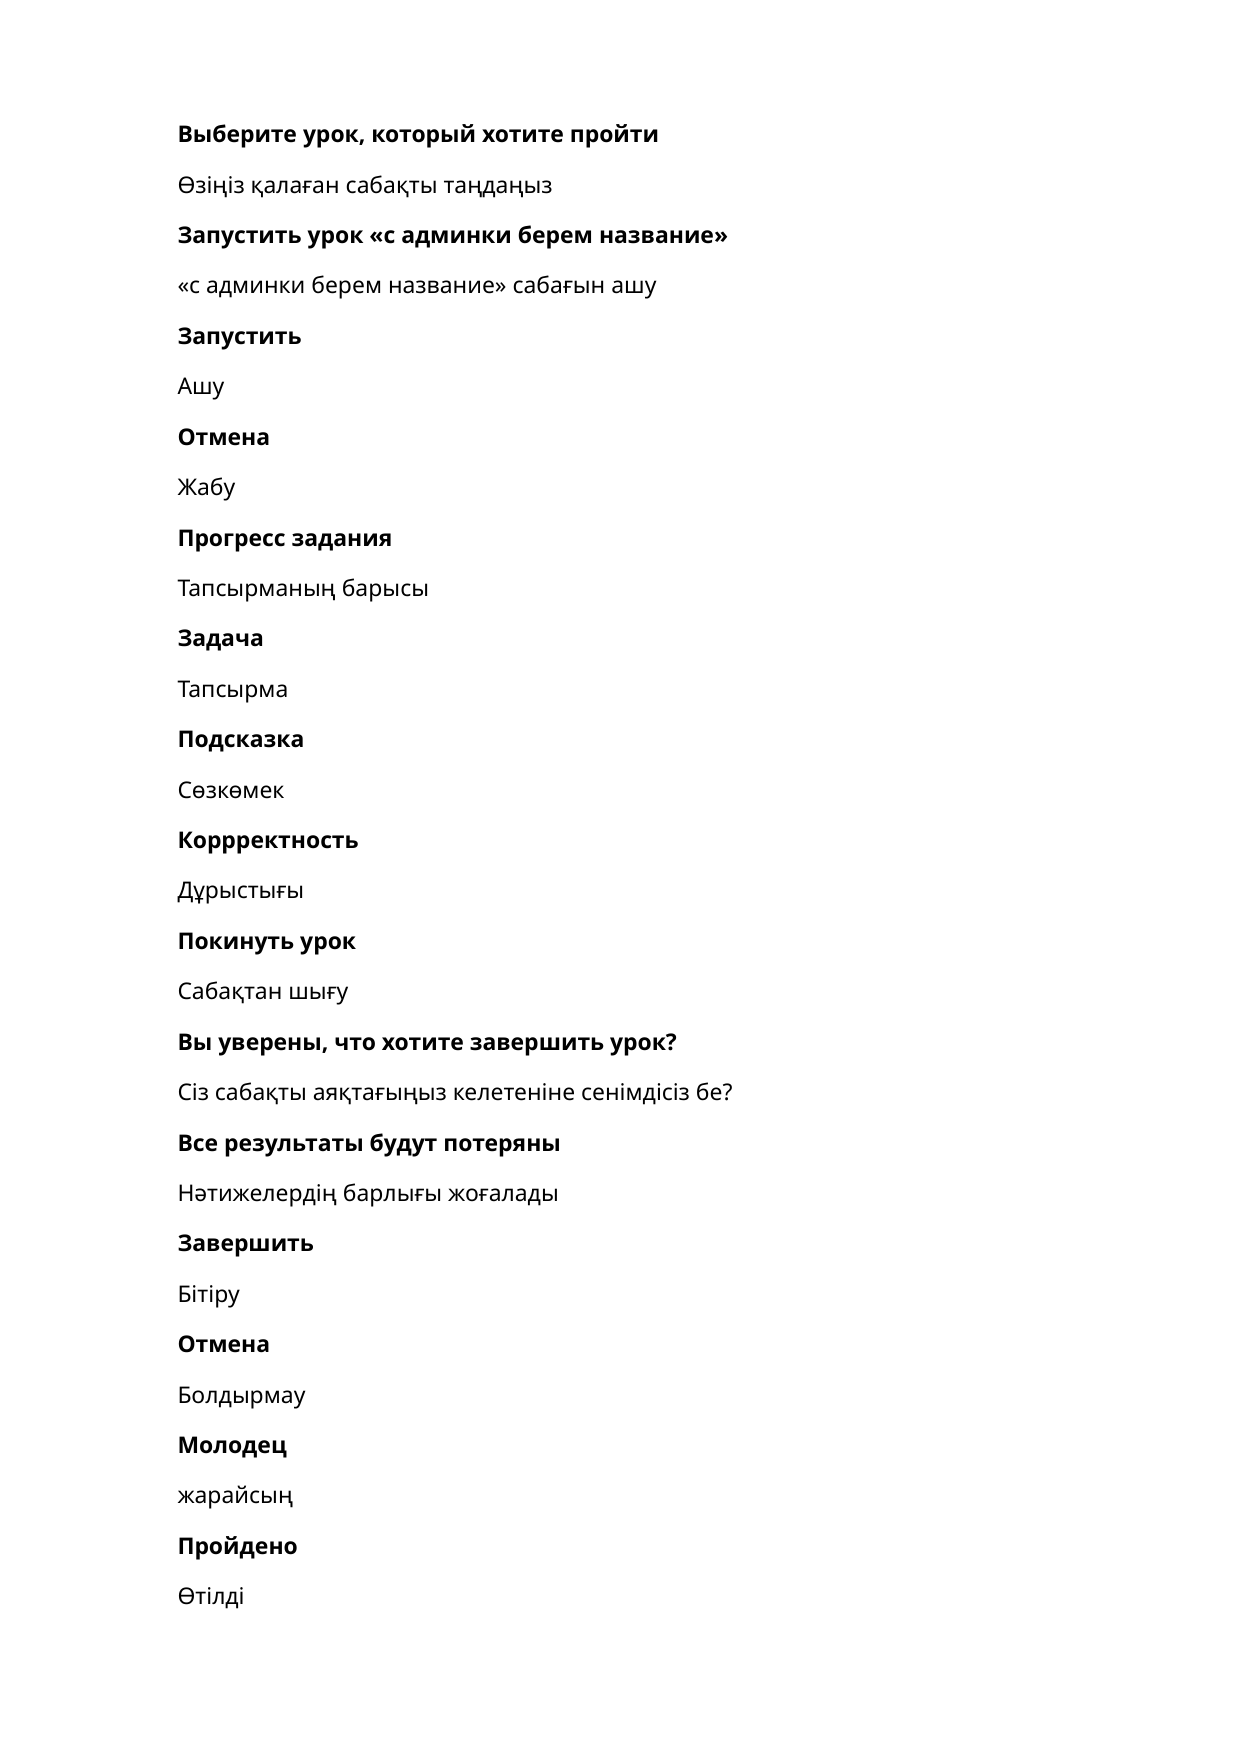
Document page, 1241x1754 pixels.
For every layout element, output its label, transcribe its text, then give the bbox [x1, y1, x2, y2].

text «с админки берем название» сабағын ашу [177, 269, 1152, 301]
text Покинуть урок [177, 925, 1152, 956]
text Вы уверены, что хотите завершить урок? [177, 1026, 1152, 1057]
text Сөзкөмек [177, 773, 1152, 805]
text Завершить [177, 1227, 1152, 1258]
text Сіз сабақты аяқтағыңыз келетеніне сенімдісіз бе? [177, 1076, 1152, 1107]
text Запустить урок «с админки берем название» [177, 219, 1152, 250]
text Отмена [177, 421, 1152, 452]
text Дұрыстығы [177, 874, 1152, 906]
text Тапсырманың барысы [177, 572, 1152, 603]
text Подсказка [177, 723, 1152, 754]
text Сабақтан шығу [177, 975, 1152, 1006]
text Запустить [177, 320, 1152, 351]
text Все результаты будут потеряны [177, 1126, 1152, 1158]
text Болдырмау [177, 1378, 1152, 1410]
text Молодец [177, 1429, 1152, 1460]
text Жабу [177, 471, 1152, 502]
text Ашу [177, 370, 1152, 401]
text Пройдено [177, 1530, 1152, 1561]
text Нәтижелердің барлығы жоғалады [177, 1177, 1152, 1208]
text Задача [177, 622, 1152, 653]
text Тапсырма [177, 673, 1152, 704]
text Коррректность [177, 824, 1152, 855]
text Выберите урок, который хотите пройти [177, 118, 1152, 149]
text Отмена [177, 1328, 1152, 1359]
text Өтілді [177, 1580, 1152, 1611]
text Өзіңіз қалаған сабақты таңдаңыз [177, 168, 1152, 200]
text Прогресс задания [177, 521, 1152, 553]
text Бітіру [177, 1278, 1152, 1309]
text жарайсың [177, 1479, 1152, 1511]
